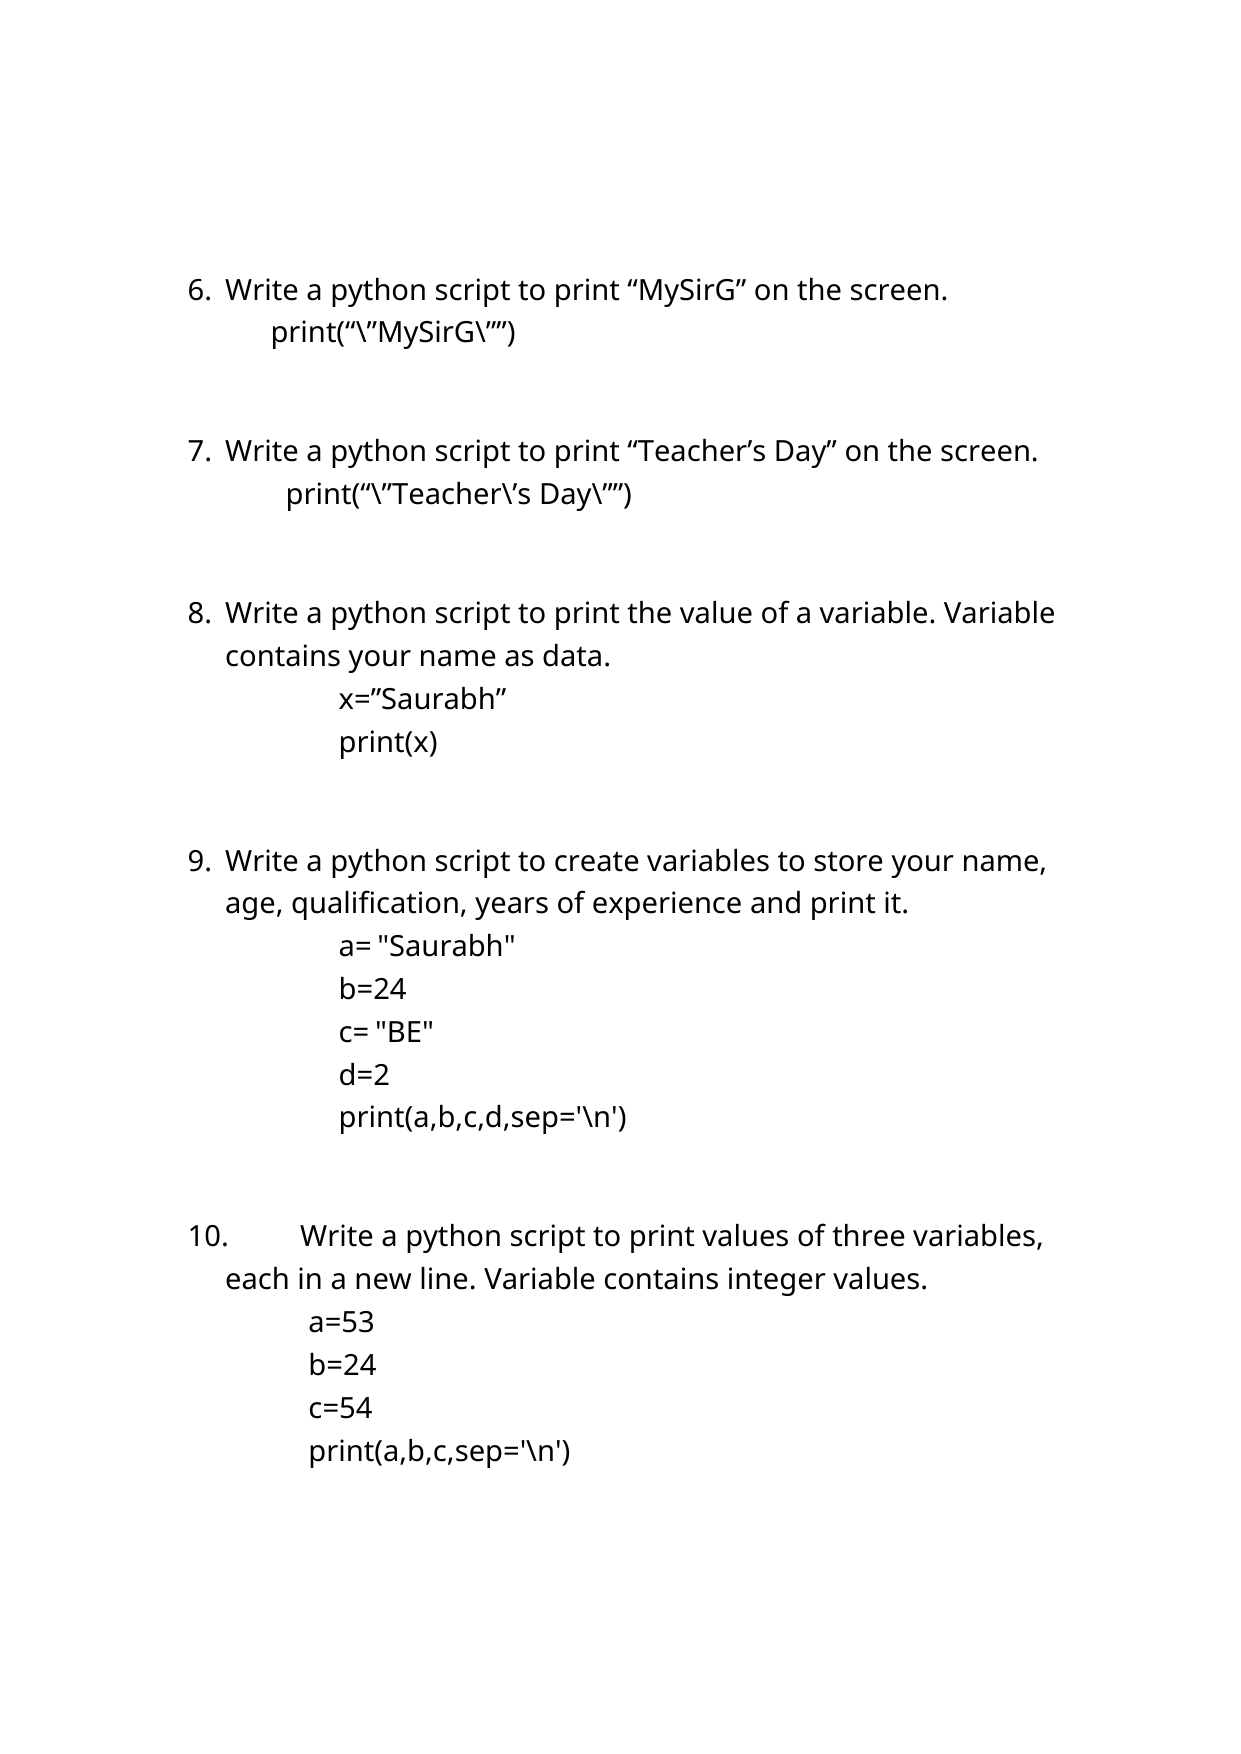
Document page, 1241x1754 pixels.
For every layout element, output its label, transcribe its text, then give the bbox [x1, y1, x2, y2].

list Write a python script to print values of three variables, each in a new line. Variable contains integer values. [187, 1216, 1090, 1298]
list c=54 [225, 1387, 1090, 1427]
list a= "Saurabh" [225, 926, 1090, 965]
list print(x) [225, 721, 1090, 761]
list a=53 [225, 1301, 1090, 1341]
list x=”Saurabh” [225, 678, 1090, 718]
list b=24 [225, 1344, 1090, 1384]
list Write a python script to print “MySirG” on the screen. [187, 269, 1090, 309]
list print(“\”MySirG\””) [225, 312, 1090, 351]
list b=24 [225, 968, 1090, 1008]
list print(a,b,c,sep='\n') [225, 1430, 1090, 1469]
list Write a python script to print the value of a variable. Variable contains your name as data. [187, 592, 1090, 675]
list Write a python script to create variables to store your name, age, qualification, years of experience and print it. [187, 840, 1090, 922]
list Write a python script to print “Teacher’s Day” on the screen. [187, 431, 1090, 470]
list print(a,b,c,d,sep='\n') [225, 1097, 1090, 1136]
list print(“\”Teacher\’s Day\””) [225, 473, 1090, 513]
list d=2 [225, 1054, 1090, 1094]
list c= "BE" [225, 1011, 1090, 1051]
